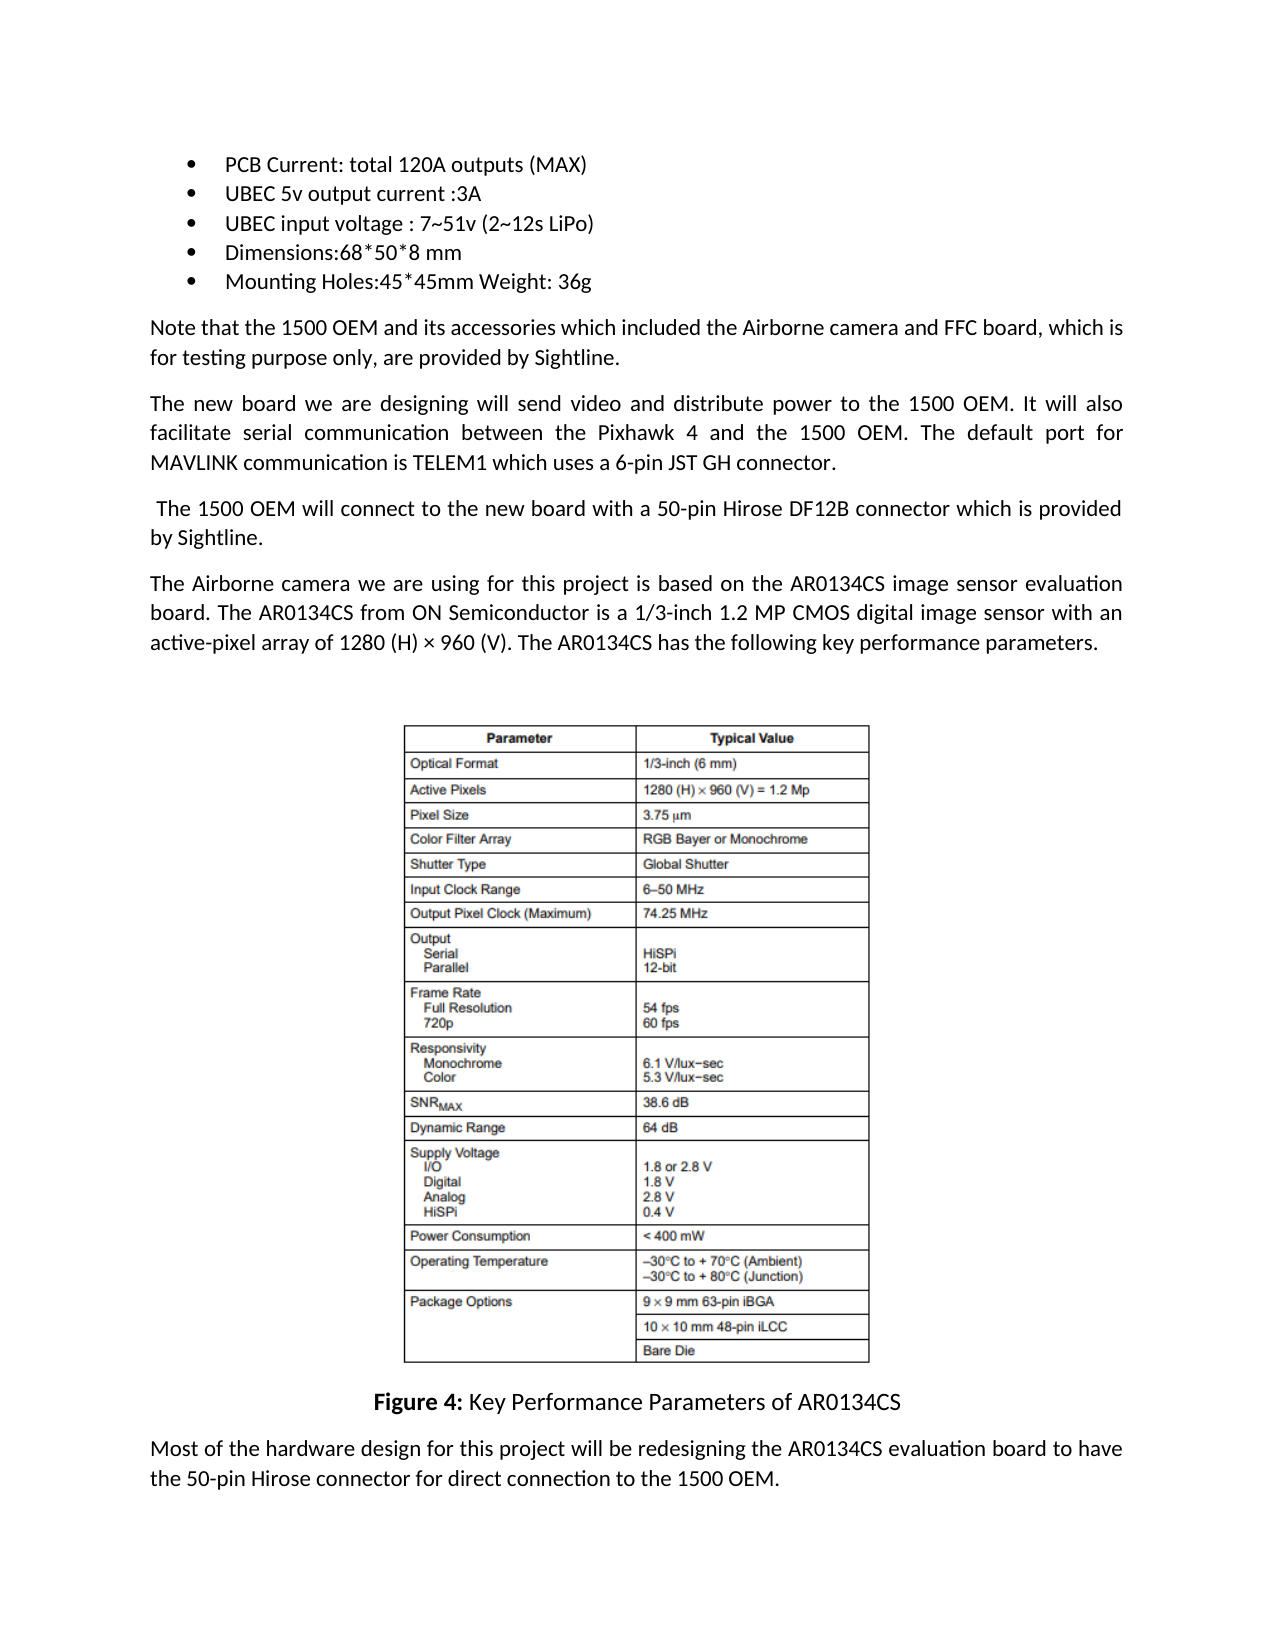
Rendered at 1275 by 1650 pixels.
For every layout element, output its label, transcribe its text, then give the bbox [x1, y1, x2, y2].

list UBEC 5v output current :3A [187, 179, 1125, 207]
list UBEC input voltage : 7~51v (2~12s LiPo) [187, 209, 1125, 237]
text The 1500 OEM will connect to the new board with a 50-pin Hirose DF12B connector which is provided by Sightline. [150, 494, 1125, 551]
list Mounting Holes:45*45mm Weight: 36g [187, 267, 1125, 296]
text Most of the hardware design for this project will be redesigning the AR0134CS evaluation board to have the 50-pin Hirose connector for direct connection to the 1500 OEM. [150, 1434, 1125, 1492]
picture [399, 720, 876, 1368]
text The Airborne camera we are using for this project is based on the AR0134CS image sensor evaluation board. The AR0134CS from ON Semiconductor is a 1/3-inch 1.2 MP CMOS digital image sensor with an active-pixel array of 1280 (H) × 960 (V). The AR0134CS has the following key performance parameters. [150, 569, 1125, 656]
text The new board we are designing will send video and distribute power to the 1500 OEM. It will also facilitate serial communication between the Pixhawk 4 and the 1500 OEM. The default port for MAVLINK communication is TELEM1 which uses a 6-pin JST GH connector. [150, 389, 1125, 476]
list Dimensions:68*50*8 mm [187, 238, 1125, 266]
list PCB Current: total 120A outputs (MAX) [187, 150, 1125, 178]
text Note that the 1500 OEM and its accessories which included the Airborne camera and FFC board, which is for testing purpose only, are provided by Sightline. [150, 313, 1125, 371]
